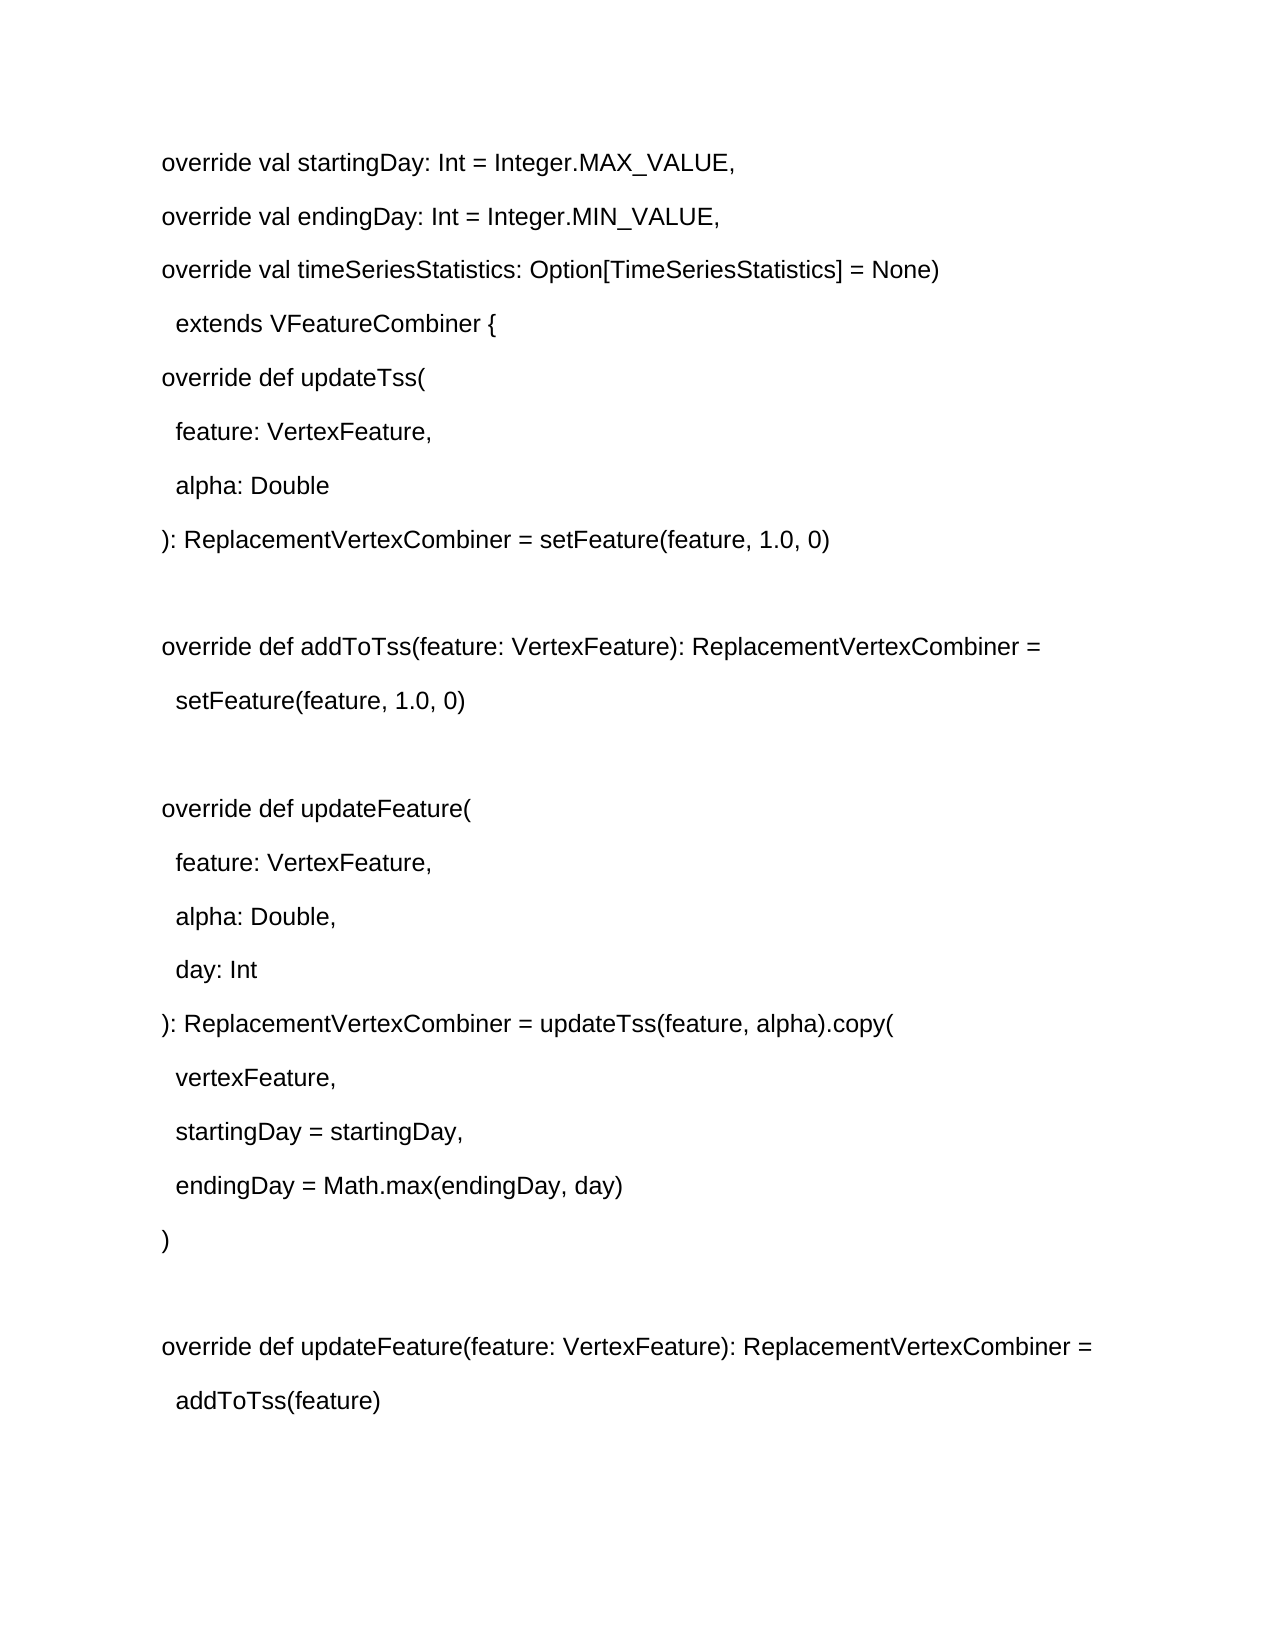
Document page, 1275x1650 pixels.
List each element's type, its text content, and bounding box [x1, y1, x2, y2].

text override def updateFeature( [148, 794, 1127, 823]
text addToTss(feature) [148, 1386, 1127, 1415]
text override def updateFeature(feature: VertexFeature): ReplacementVertexCombiner = [148, 1332, 1127, 1361]
text feature: VertexFeature, [148, 848, 1127, 876]
text extends VFeatureCombiner { [148, 309, 1127, 338]
text override val endingDay: Int = Integer.MIN_VALUE, [148, 201, 1127, 230]
text override val timeSeriesStatistics: Option[TimeSeriesStatistics] = None) [148, 255, 1127, 284]
text override val startingDay: Int = Integer.MAX_VALUE, [148, 148, 1127, 176]
text startingDay = startingDay, [148, 1117, 1127, 1146]
text ) [148, 1225, 1127, 1253]
text override def addToTss(feature: VertexFeature): ReplacementVertexCombiner = [148, 632, 1127, 661]
text vertexFeature, [148, 1063, 1127, 1092]
text day: Int [148, 955, 1127, 984]
text alpha: Double [148, 471, 1127, 499]
text alpha: Double, [148, 902, 1127, 930]
text override def updateTss( [148, 363, 1127, 392]
text ): ReplacementVertexCombiner = updateTss(feature, alpha).copy( [148, 1009, 1127, 1038]
text setFeature(feature, 1.0, 0) [148, 686, 1127, 715]
text endingDay = Math.max(endingDay, day) [148, 1171, 1127, 1199]
text feature: VertexFeature, [148, 417, 1127, 446]
text ): ReplacementVertexCombiner = setFeature(feature, 1.0, 0) [148, 524, 1127, 553]
